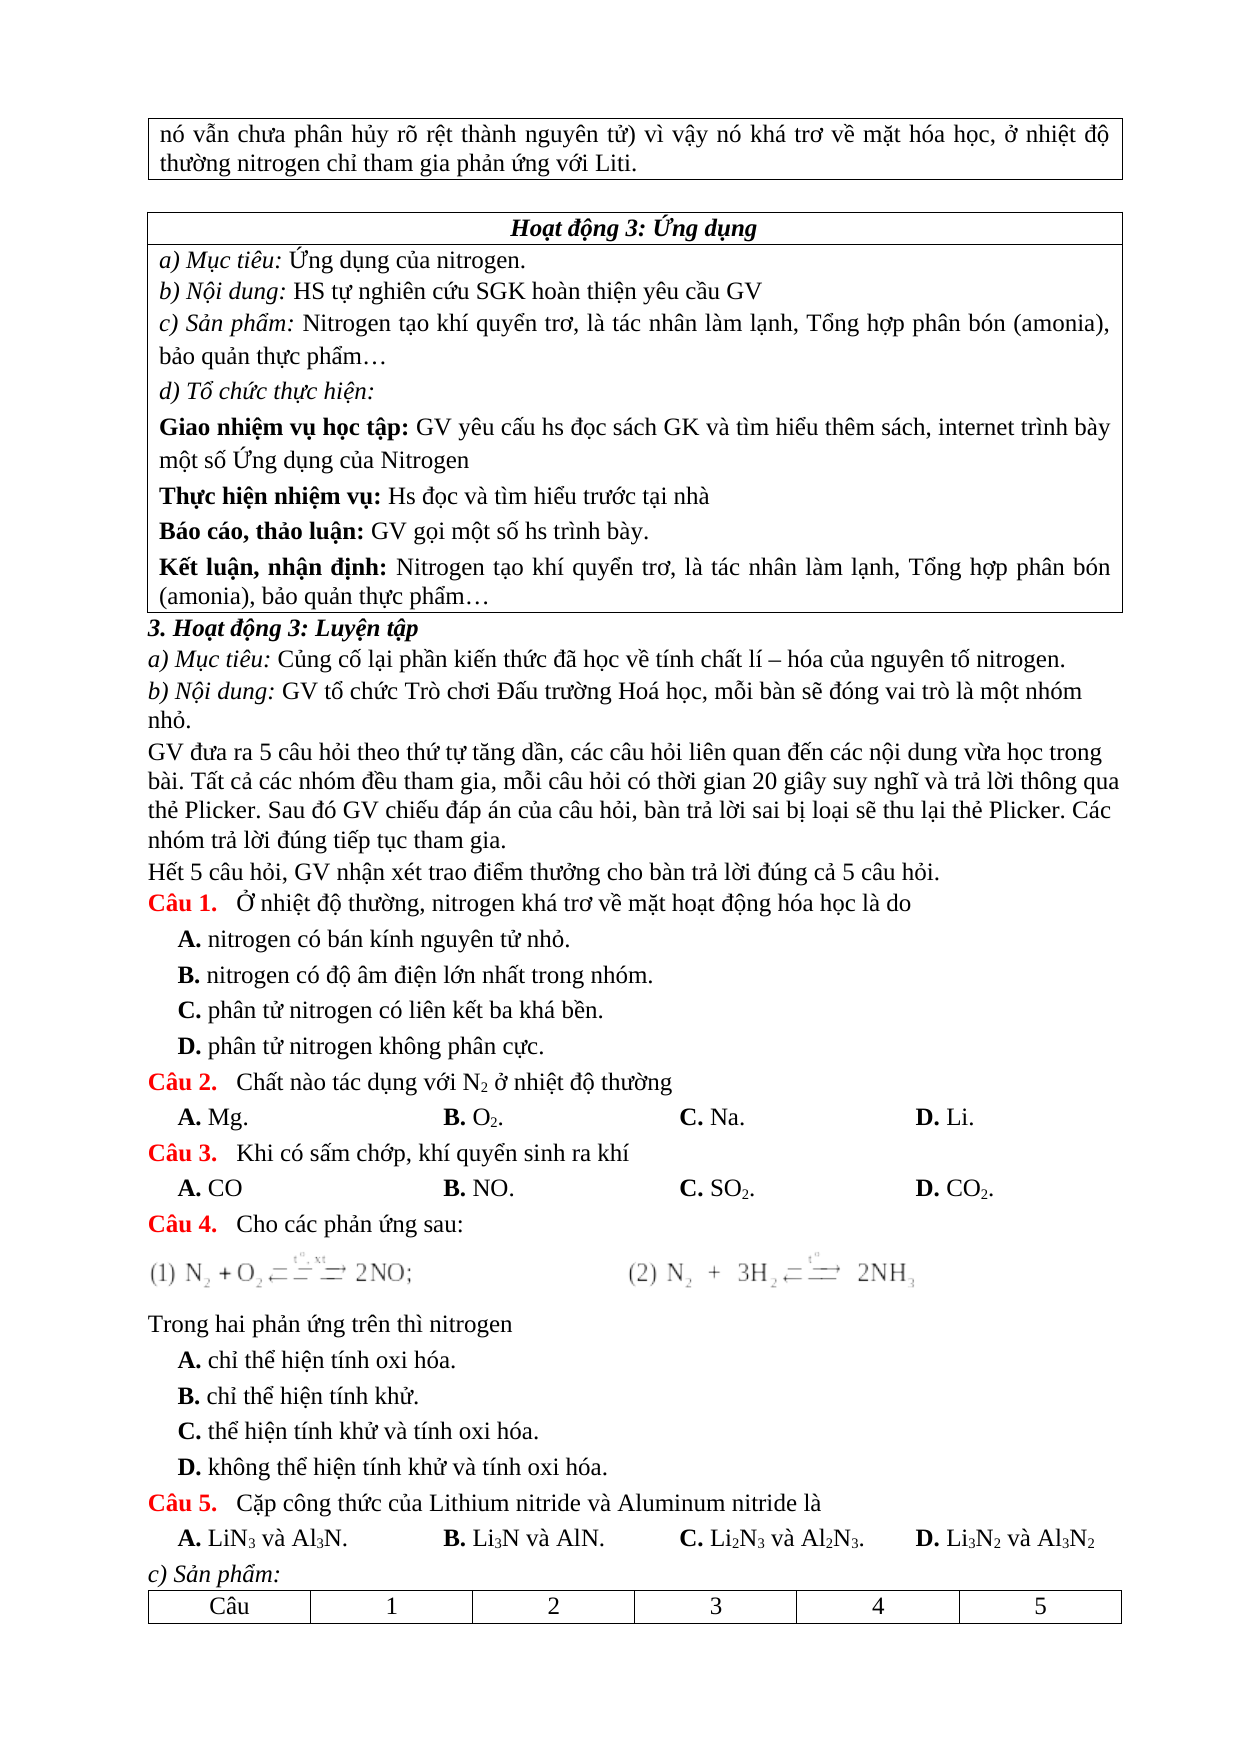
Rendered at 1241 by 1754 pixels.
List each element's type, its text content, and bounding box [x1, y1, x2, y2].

text A. chỉ thể hiện tính oxi hóa. [148, 1345, 1122, 1374]
list Chất nào tác dụng với N2 ở nhiệt độ thường [148, 1067, 1122, 1095]
text C. phân tử nitrogen có liên kết ba khá bền. [148, 995, 1122, 1024]
table_header 5 [960, 1591, 1121, 1623]
table_header Câu [149, 1591, 310, 1623]
table_header Hoạt động 3: Ứng dụng [148, 213, 1122, 244]
text 3. Hoạt động 3: Luyện tập [148, 613, 1122, 642]
list Khi có sấm chớp, khí quyển sinh ra khí [148, 1138, 1122, 1167]
text A. LiN3 và Al3N. B. Li3N và AlN. C. Li2N3 và Al2N3. D. Li3N2 và Al3N2 [148, 1523, 1122, 1552]
text B. nitrogen có độ âm điện lớn nhất trong nhóm. [148, 960, 1122, 988]
text b) Nội dung: GV tổ chức Trò chơi Đấu trường Hoá học, mỗi bàn sẽ đóng vai trò là một nhóm nhỏ. [148, 676, 1122, 734]
text A. Mg. B. O2. C. Na. D. Li. [148, 1102, 1122, 1131]
text GV đưa ra 5 câu hỏi theo thứ tự tăng dần, các câu hỏi liên quan đến các nội dung vừa học trong bài. Tất cả các nhóm đều tham gia, mỗi câu hỏi có thời gian 20 giây suy nghĩ và trả lời thông qua thẻ Plicker. Sau đó GV chiếu đáp án của câu hỏi, bàn trả lời sai bị loại sẽ thu lại thẻ Plicker. Các nhóm trả lời đúng tiếp tục tham gia. [148, 737, 1122, 853]
table_cell a) Mục tiêu: Ứng dụng của nitrogen. b) Nội dung: HS tự nghiên cứu SGK hoàn thiện yêu cầu GV c) Sản phẩm: Nitrogen tạo khí quyển trơ, là tác nhân làm lạnh, Tổng hợp phân bón (amonia), bảo quản thực phẩm… d) Tổ chức thực hiện: Giao nhiệm vụ học tập: GV yêu cấu hs đọc sách GK và tìm hiểu thêm sách, internet trình bày một số Ứng dụng của Nitrogen Thực hiện nhiệm vụ: Hs đọc và tìm hiểu trước tại nhà Báo cáo, thảo luận: GV gọi một số hs trình bày. Kết luận, nhận định: Nitrogen tạo khí quyển trơ, là tác nhân làm lạnh, Tổng hợp phân bón (amonia), bảo quản thực phẩm… [148, 245, 1122, 612]
text Hết 5 câu hỏi, GV nhận xét trao điểm thưởng cho bàn trả lời đúng cả 5 câu hỏi. [148, 857, 1122, 885]
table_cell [149, 119, 1122, 179]
text D. không thể hiện tính khử và tính oxi hóa. [148, 1452, 1122, 1481]
text a) Mục tiêu: Củng cố lại phần kiến thức đã học về tính chất lí – hóa của nguyên tố nitrogen. [148, 644, 1122, 673]
table_header 3 [635, 1591, 796, 1623]
table_header 1 [311, 1591, 472, 1623]
table_header 2 [473, 1591, 634, 1623]
text C. thể hiện tính khử và tính oxi hóa. [148, 1416, 1122, 1445]
list Cặp công thức của Lithium nitride và Aluminum nitride là [587, 1488, 725, 1516]
list Cặp công thức của Lithium nitride và Aluminum nitride là [797, 1488, 1122, 1516]
text B. chỉ thể hiện tính khử. [148, 1381, 1122, 1409]
list Cặp công thức của Lithium nitride và Aluminum nitride là [148, 1488, 429, 1516]
text D. phân tử nitrogen không phân cực. [148, 1031, 1122, 1060]
text A. nitrogen có bán kính nguyên tử nhỏ. [148, 924, 1122, 953]
list Cho các phản ứng sau: [148, 1209, 1122, 1238]
text A. CO B. NO. C. SO2. D. CO2. [148, 1173, 1122, 1202]
text c) Sản phẩm: [148, 1559, 1122, 1588]
text Trong hai phản ứng trên thì nitrogen [148, 1309, 1122, 1338]
list Ở nhiệt độ thường, nitrogen khá trơ về mặt hoạt động hóa học là do [148, 888, 1122, 917]
table_header 4 [797, 1591, 959, 1623]
